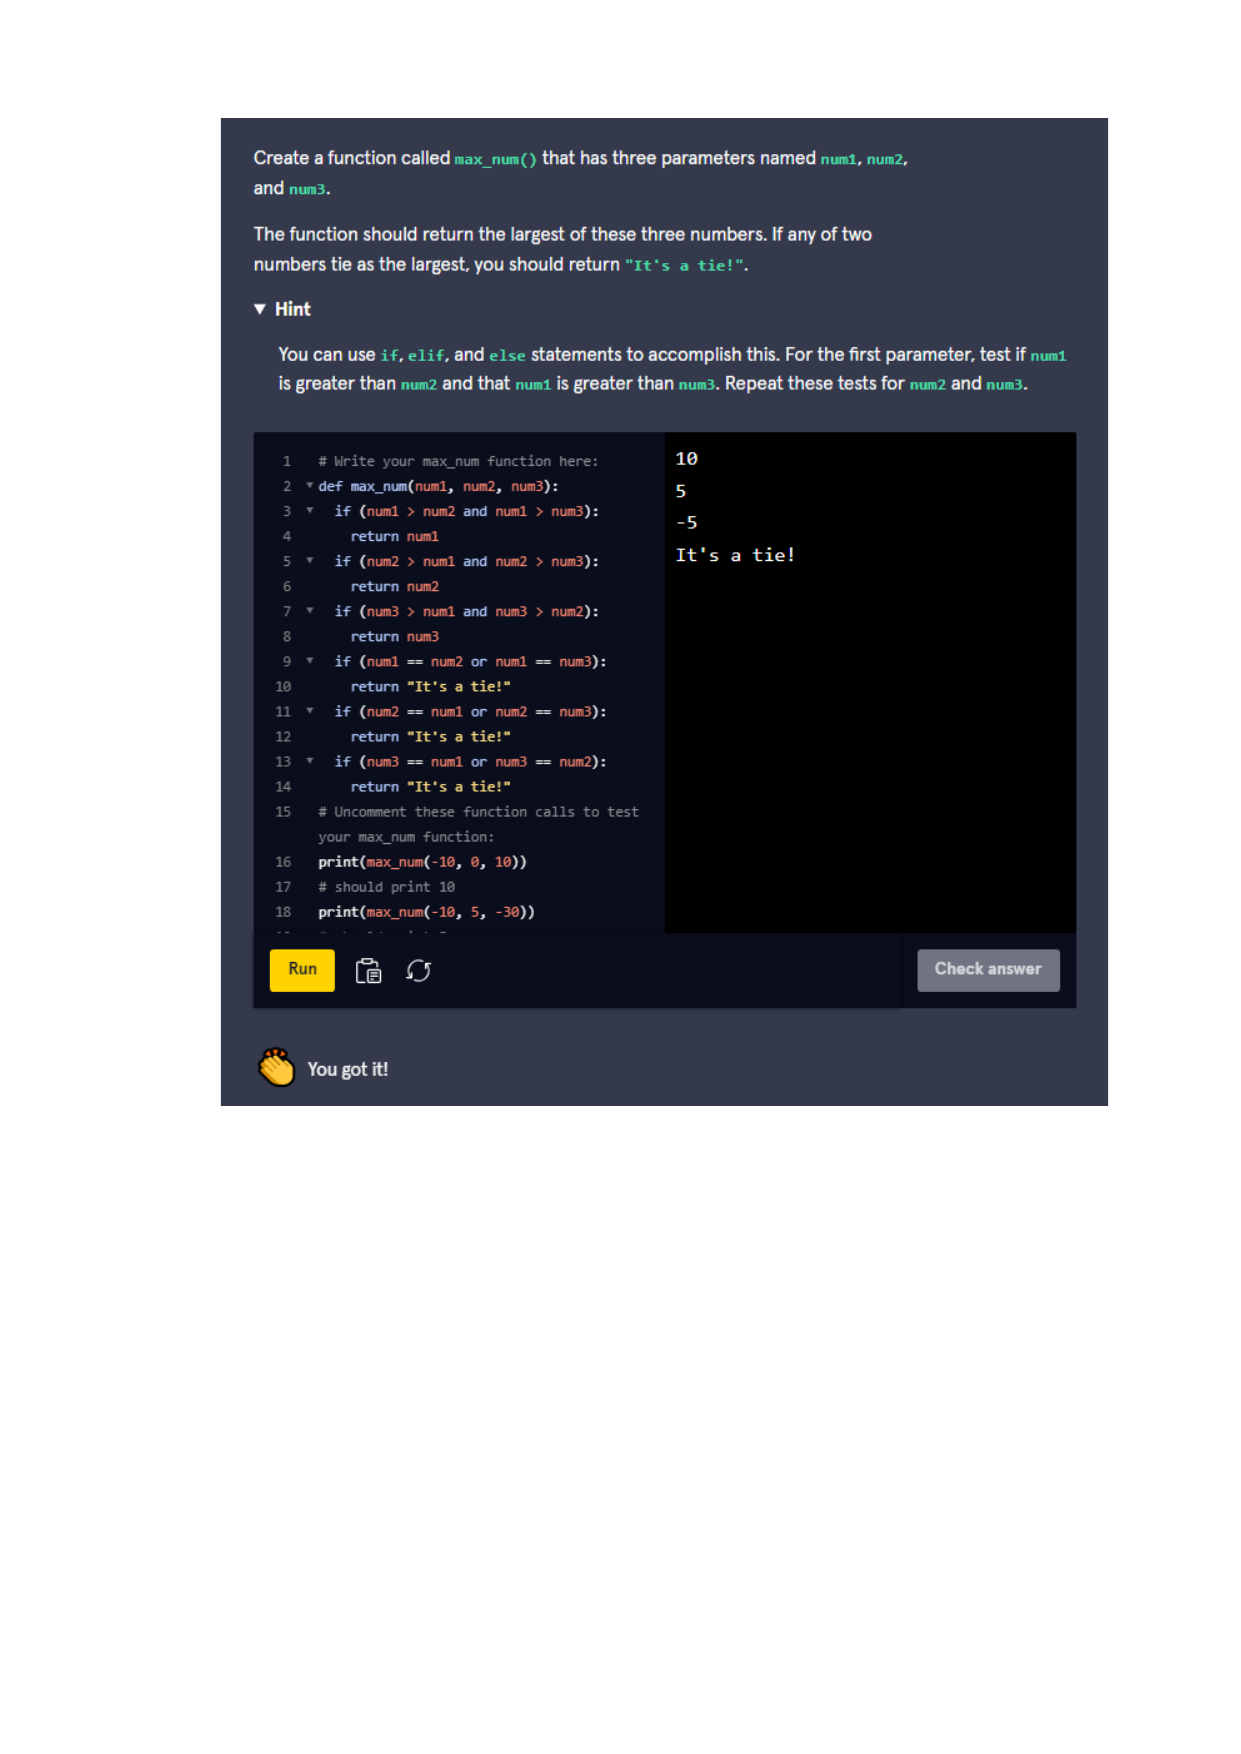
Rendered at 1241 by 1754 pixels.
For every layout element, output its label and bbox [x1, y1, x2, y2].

picture [220, 118, 1109, 1106]
